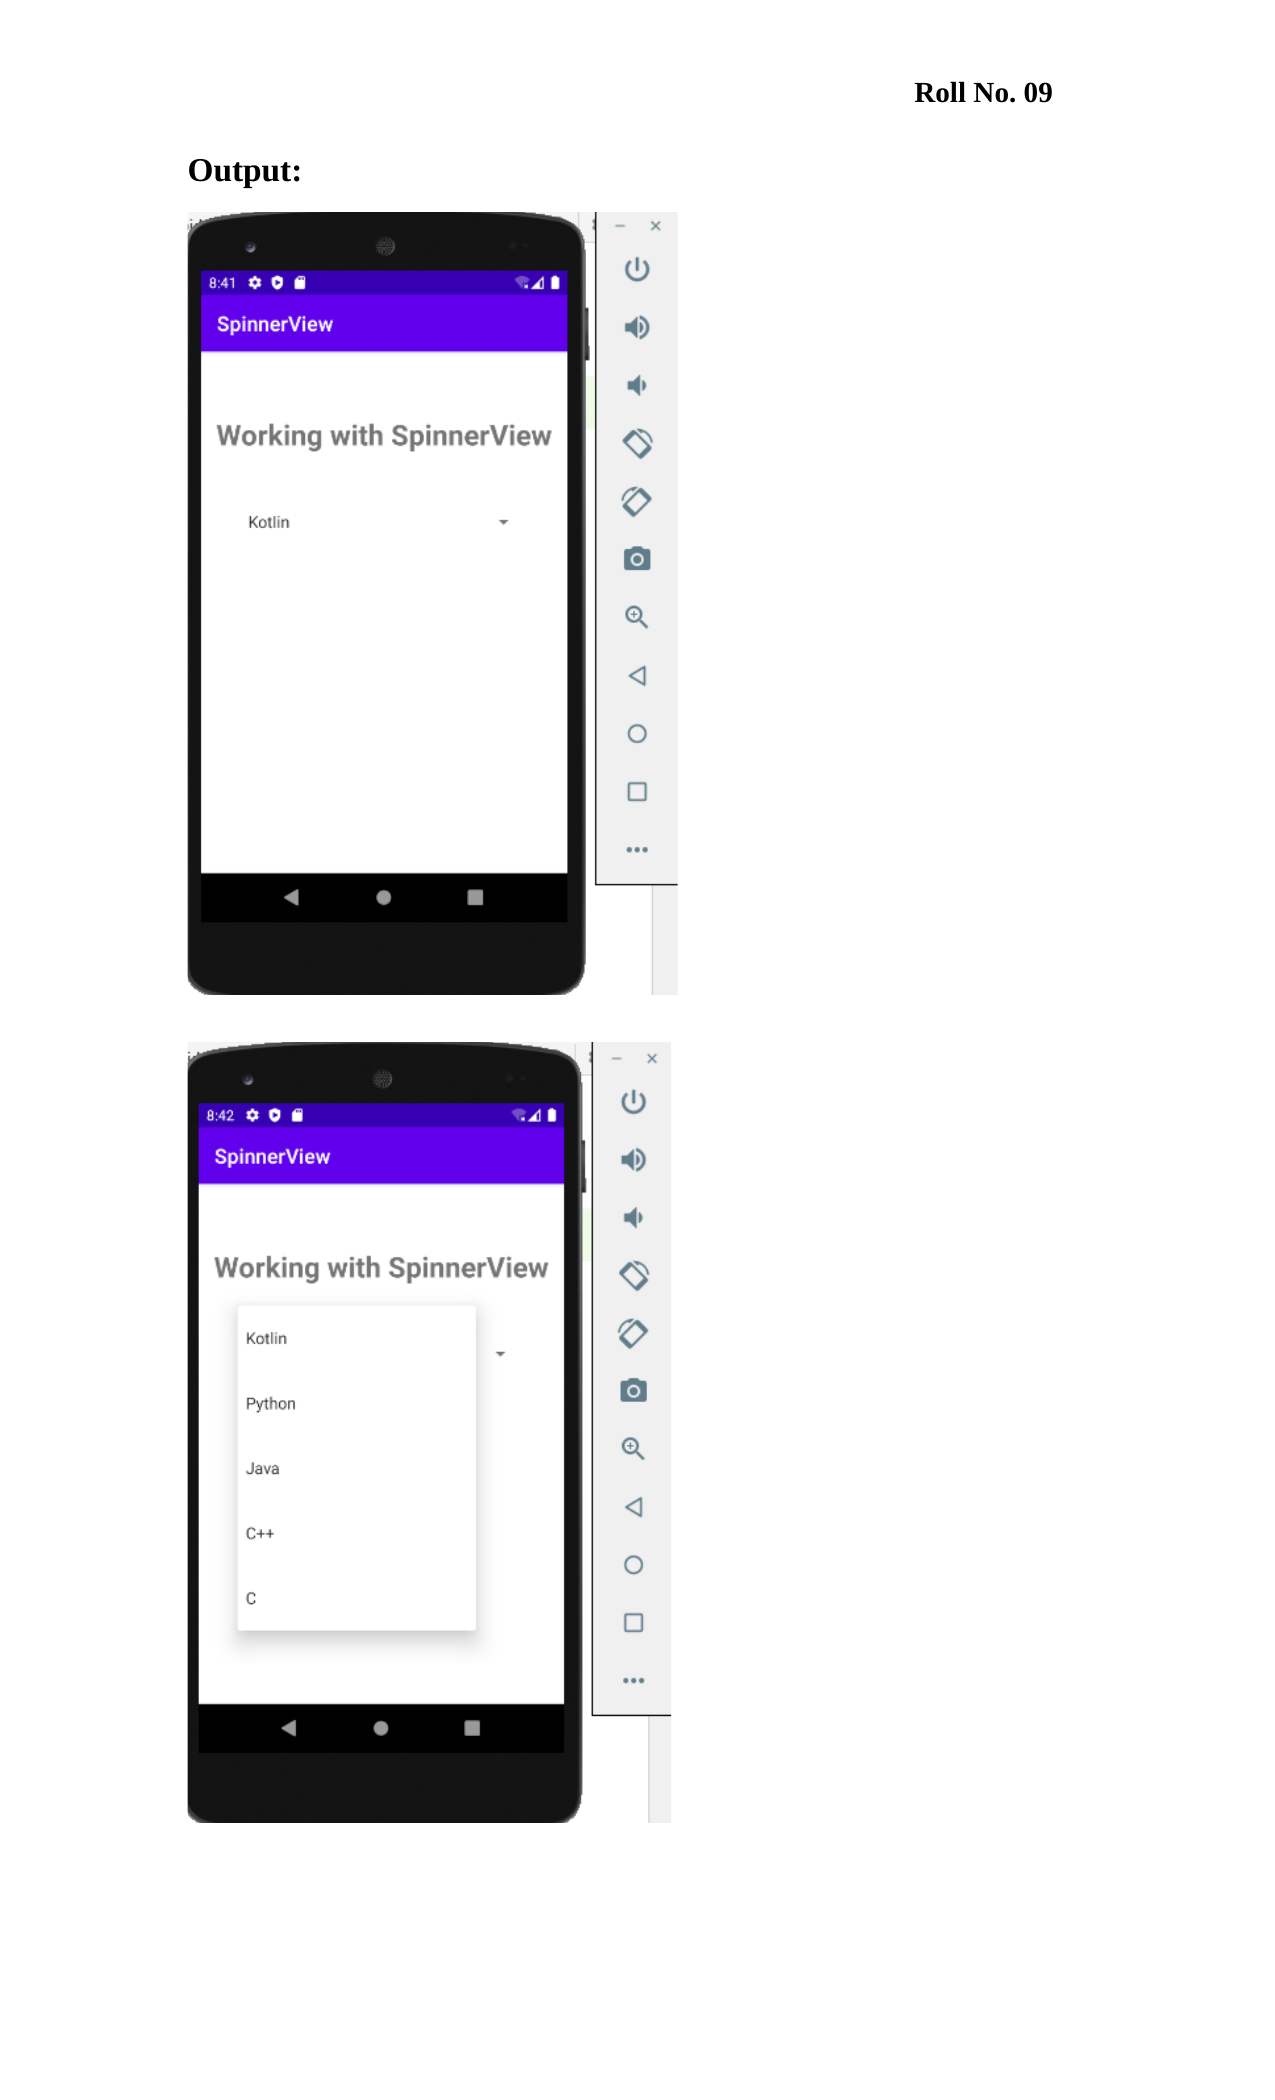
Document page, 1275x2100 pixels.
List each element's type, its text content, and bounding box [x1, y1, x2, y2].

picture [187, 212, 678, 995]
picture [187, 1042, 672, 1823]
text Output: [187, 150, 1087, 188]
